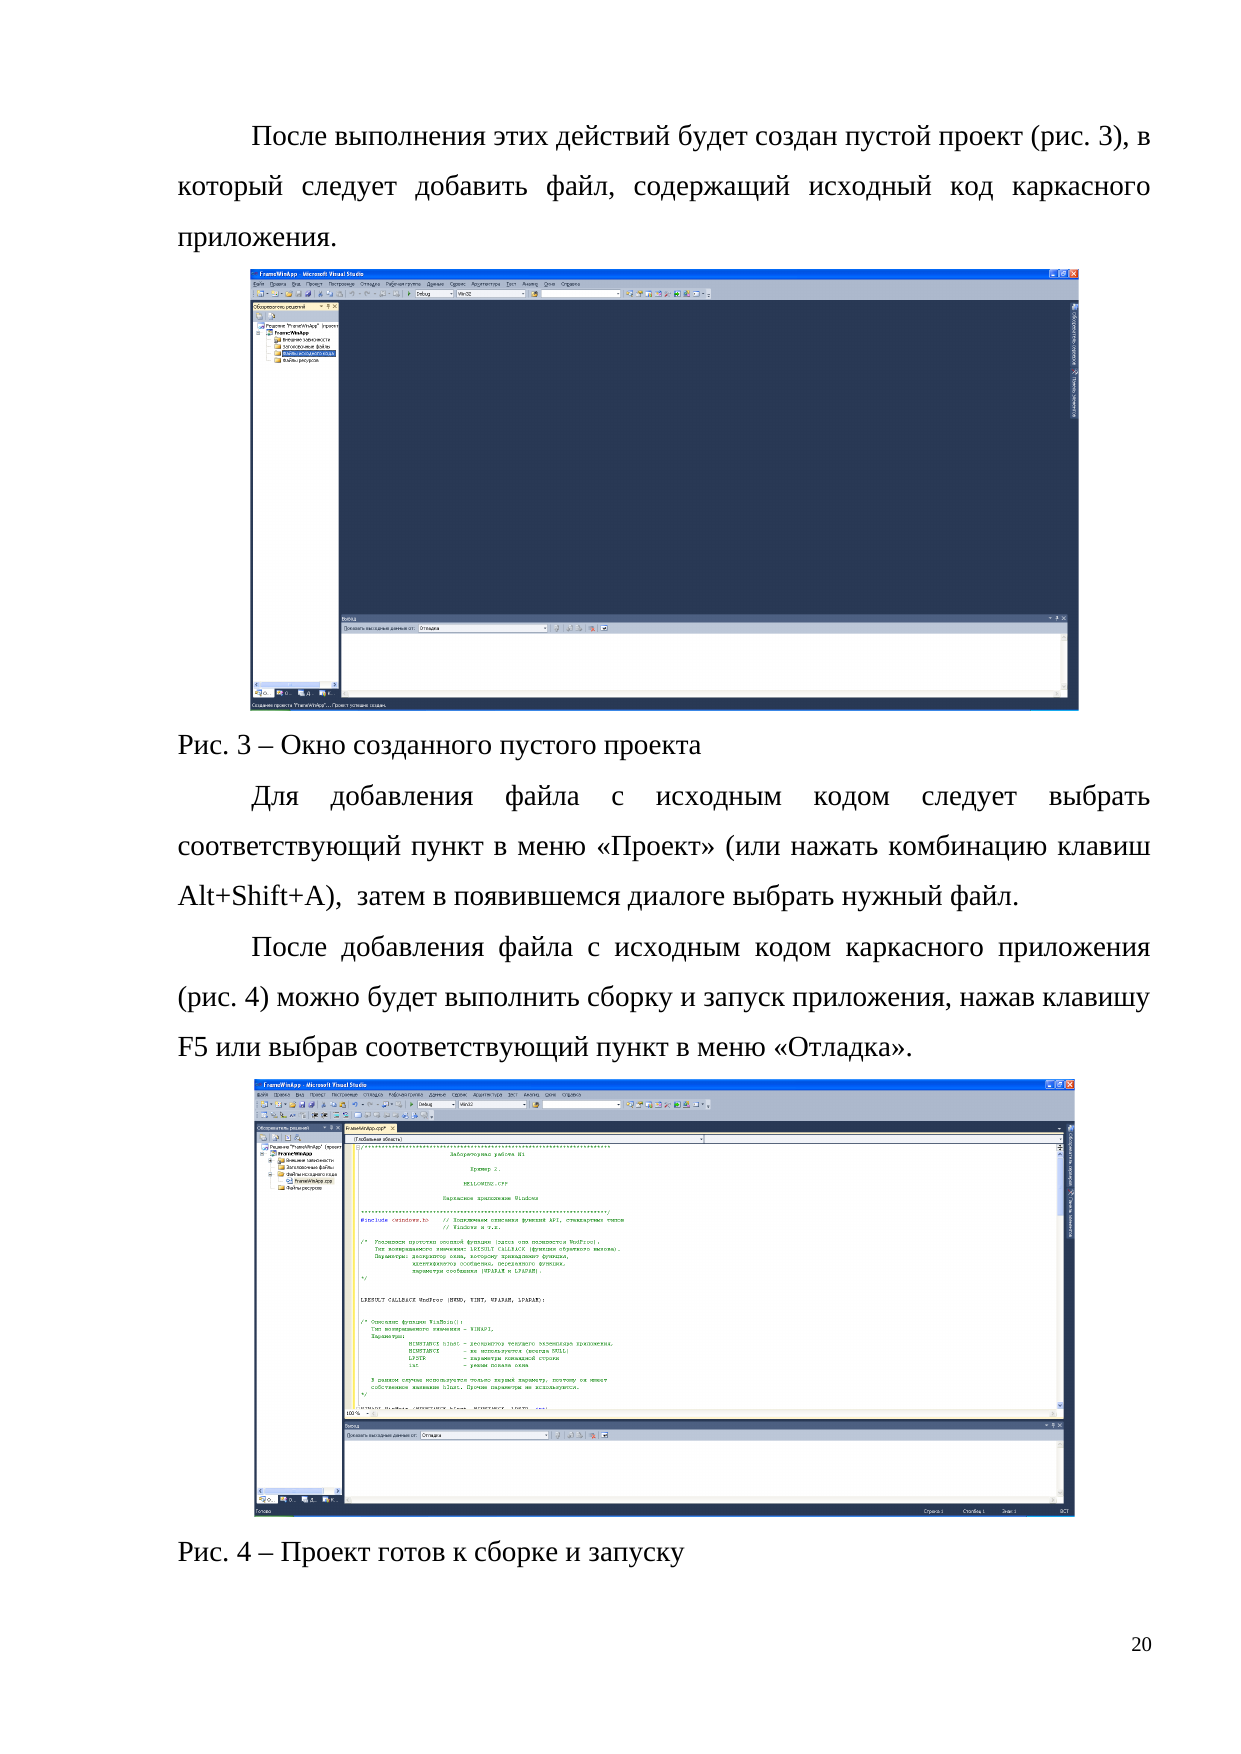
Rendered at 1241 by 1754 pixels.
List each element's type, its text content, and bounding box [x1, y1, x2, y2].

text Рис. 3 – Окно созданного пустого проекта [177, 727, 1152, 761]
picture [254, 1079, 1075, 1517]
text После выполнения этих действий будет создан пустой проект (рис. 3), в который следует добавить файл, содержащий исходный код каркасного приложения. [177, 118, 1152, 252]
picture [250, 269, 1079, 711]
text Для добавления файла с исходным кодом следует выбрать соответствующий пункт в меню «Проект» (или нажать комбинацию клавиш Alt+Shift+A), затем в появившемся диалоге выбрать нужный файл. [177, 778, 1152, 912]
text Рис. 4 – Проект готов к сборке и запуску [177, 1534, 1152, 1567]
text После добавления файла с исходным кодом каркасного приложения (рис. 4) можно будет выполнить сборку и запуск приложения, нажав клавишу F5 или выбрав соответствующий пункт в меню «Отладка». [177, 929, 1152, 1063]
